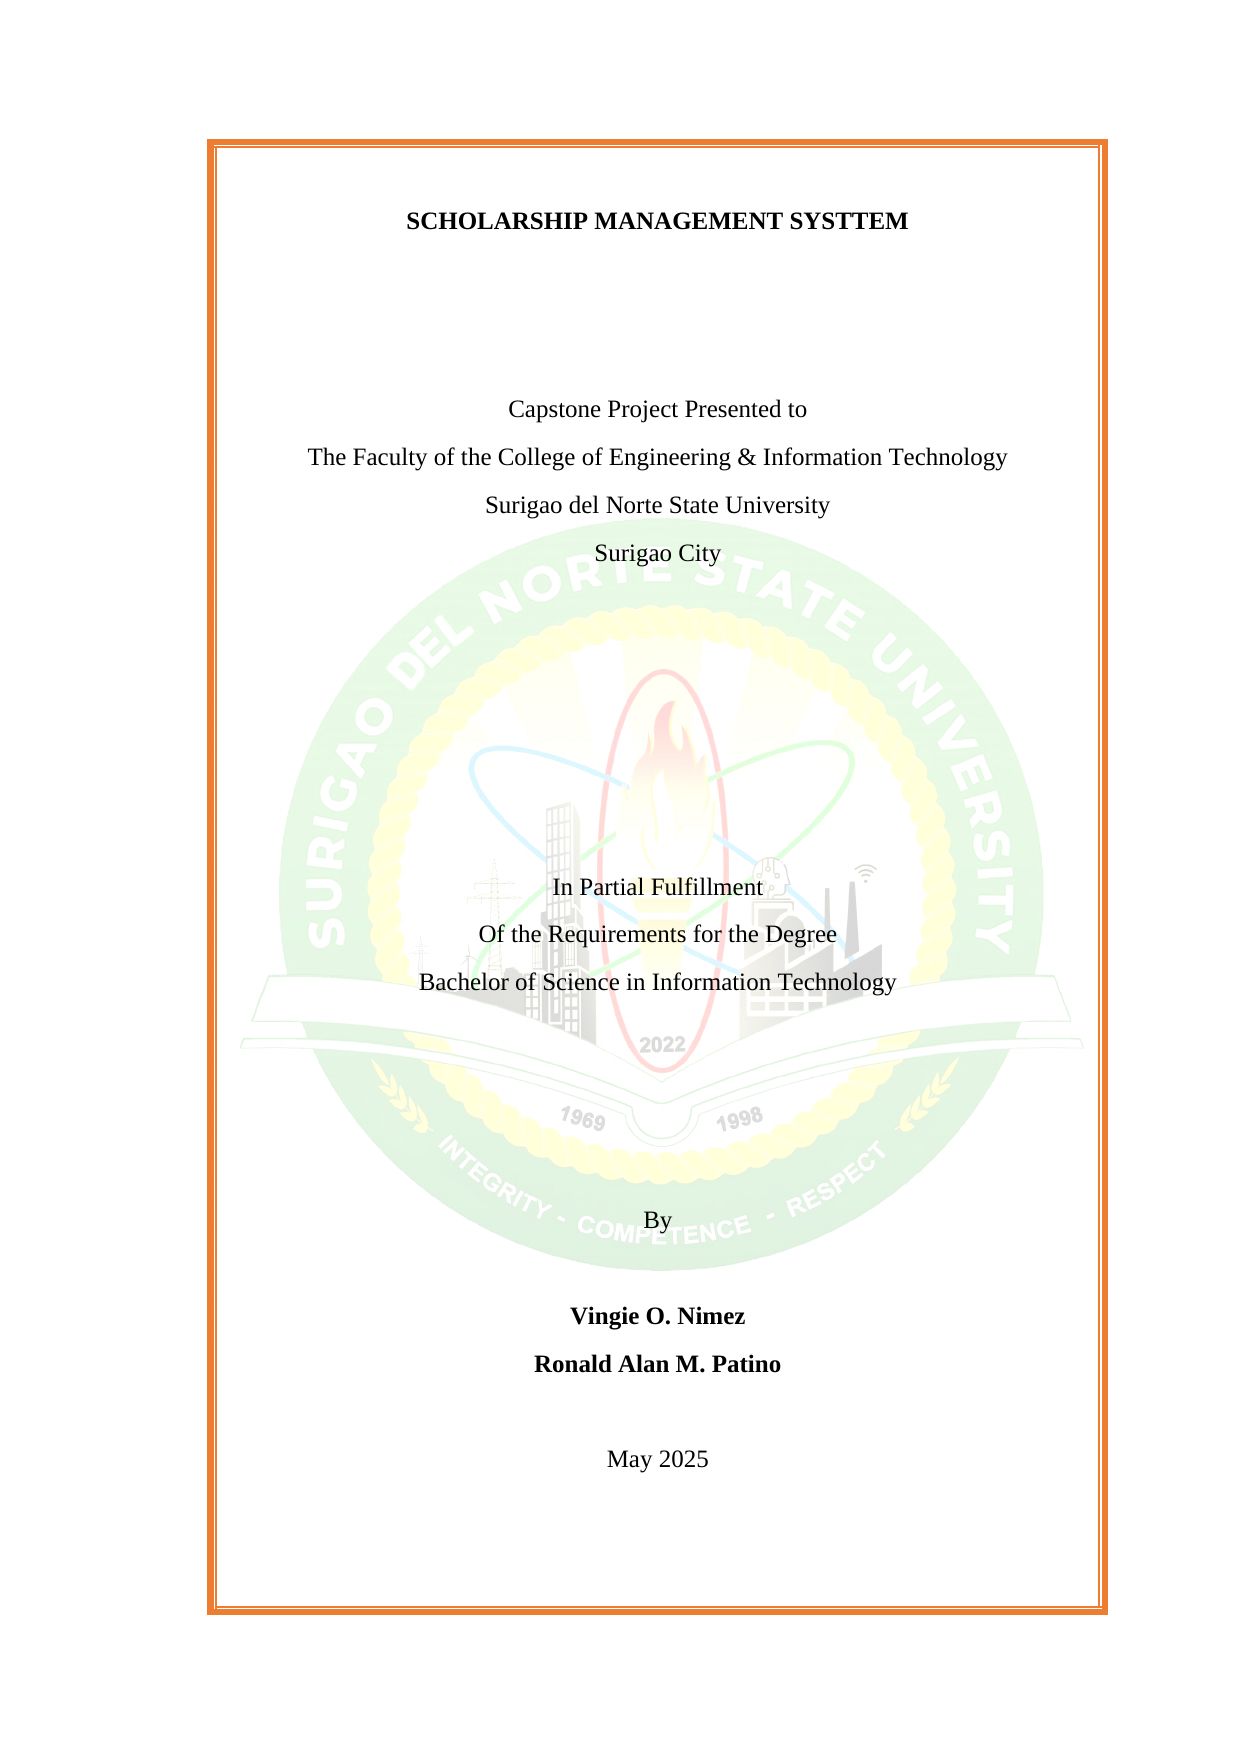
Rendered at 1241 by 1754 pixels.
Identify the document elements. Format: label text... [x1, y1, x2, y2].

text Of the Requirements for the Degree [225, 919, 1090, 948]
text Capstone Project Presented to [225, 394, 1090, 423]
text Surigao del Norte State University [225, 490, 1090, 519]
text In Partial Fulfillment [225, 872, 1090, 900]
text Vingie O. Nimez [225, 1301, 1090, 1330]
text Surigao City [225, 538, 1090, 566]
text May 2025 [225, 1444, 1090, 1473]
text Bachelor of Science in Information Technology [225, 967, 1090, 996]
text The Faculty of the College of Engineering & Information Technology [225, 442, 1090, 471]
text By [225, 1206, 1090, 1234]
text SCHOLARSHIP MANAGEMENT SYSTTEM [225, 206, 1090, 235]
text Ronald Alan M. Patino [225, 1349, 1090, 1377]
